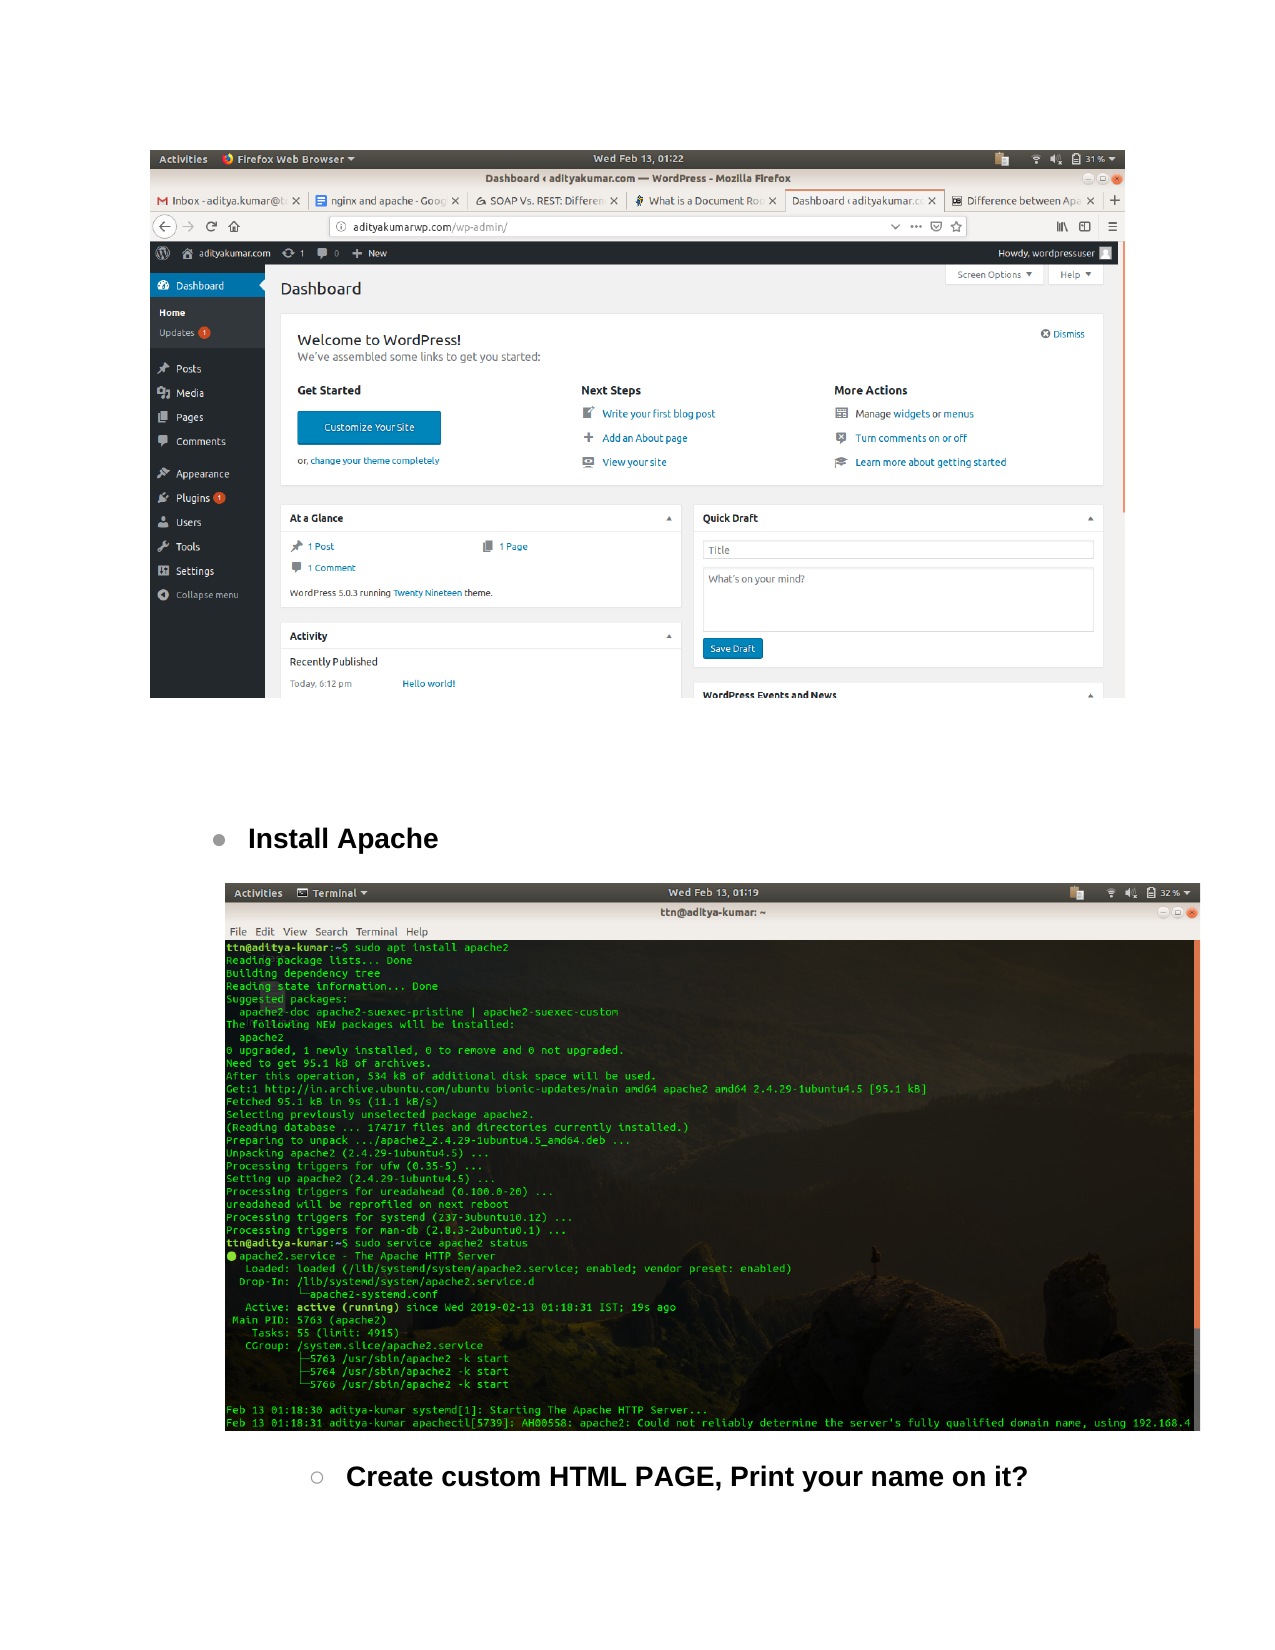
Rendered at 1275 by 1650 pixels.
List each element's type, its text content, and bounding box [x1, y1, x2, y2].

list Install Apache [210, 822, 1125, 854]
list Create custom HTML PAGE, Print your name on it? [308, 1460, 1125, 1493]
picture [150, 150, 1125, 698]
picture [225, 883, 1200, 1431]
picture [158, 281, 169, 289]
